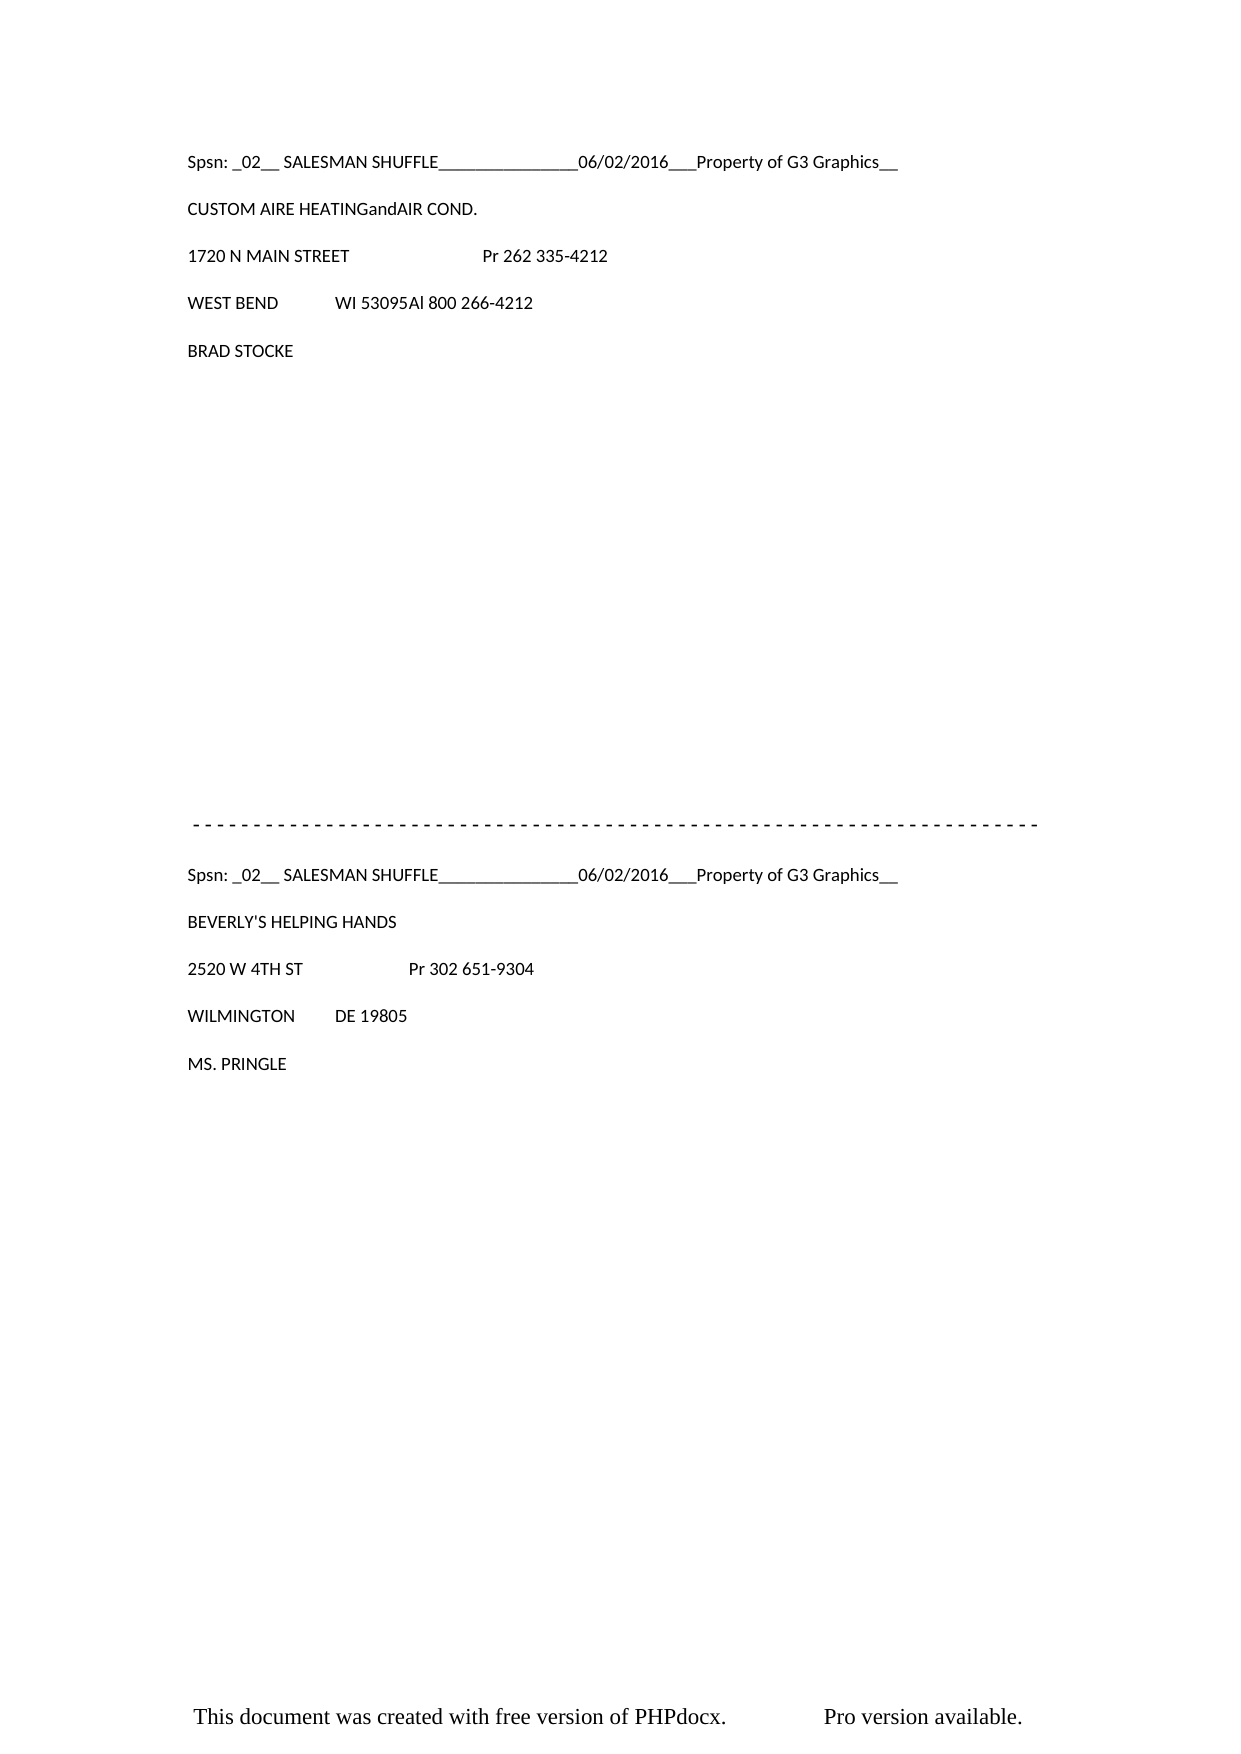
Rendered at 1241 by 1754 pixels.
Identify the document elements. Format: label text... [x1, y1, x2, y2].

text Spsn: _02__ SALESMAN SHUFFLE_______________06/02/2016___Property of G3 Graphics__ [187, 863, 1053, 886]
text MS. PRINGLE [187, 1052, 1053, 1075]
text - - - - - - - - - - - - - - - - - - - - - - - - - - - - - - - - - - - - - - - - - - - - - - - - - - - - - - - - - - - - - - - - - - - - - - [187, 810, 1053, 838]
text BEVERLY'S HELPING HANDS [187, 910, 1053, 933]
text 1720 N MAIN STREET Pr 262 335-4212 [187, 244, 1053, 267]
text 2520 W 4TH ST Pr 302 651-9304 [187, 957, 1053, 980]
text WEST BEND WI 53095 Al 800 266-4212 [187, 292, 1053, 314]
text BRAD STOCKE [187, 339, 1053, 362]
text WILMINGTON DE 19805 [187, 1005, 1053, 1028]
text Spsn: _02__ SALESMAN SHUFFLE_______________06/02/2016___Property of G3 Graphics__ [187, 150, 1053, 173]
text CUSTOM AIRE HEATINGandAIR COND. [187, 197, 1053, 220]
